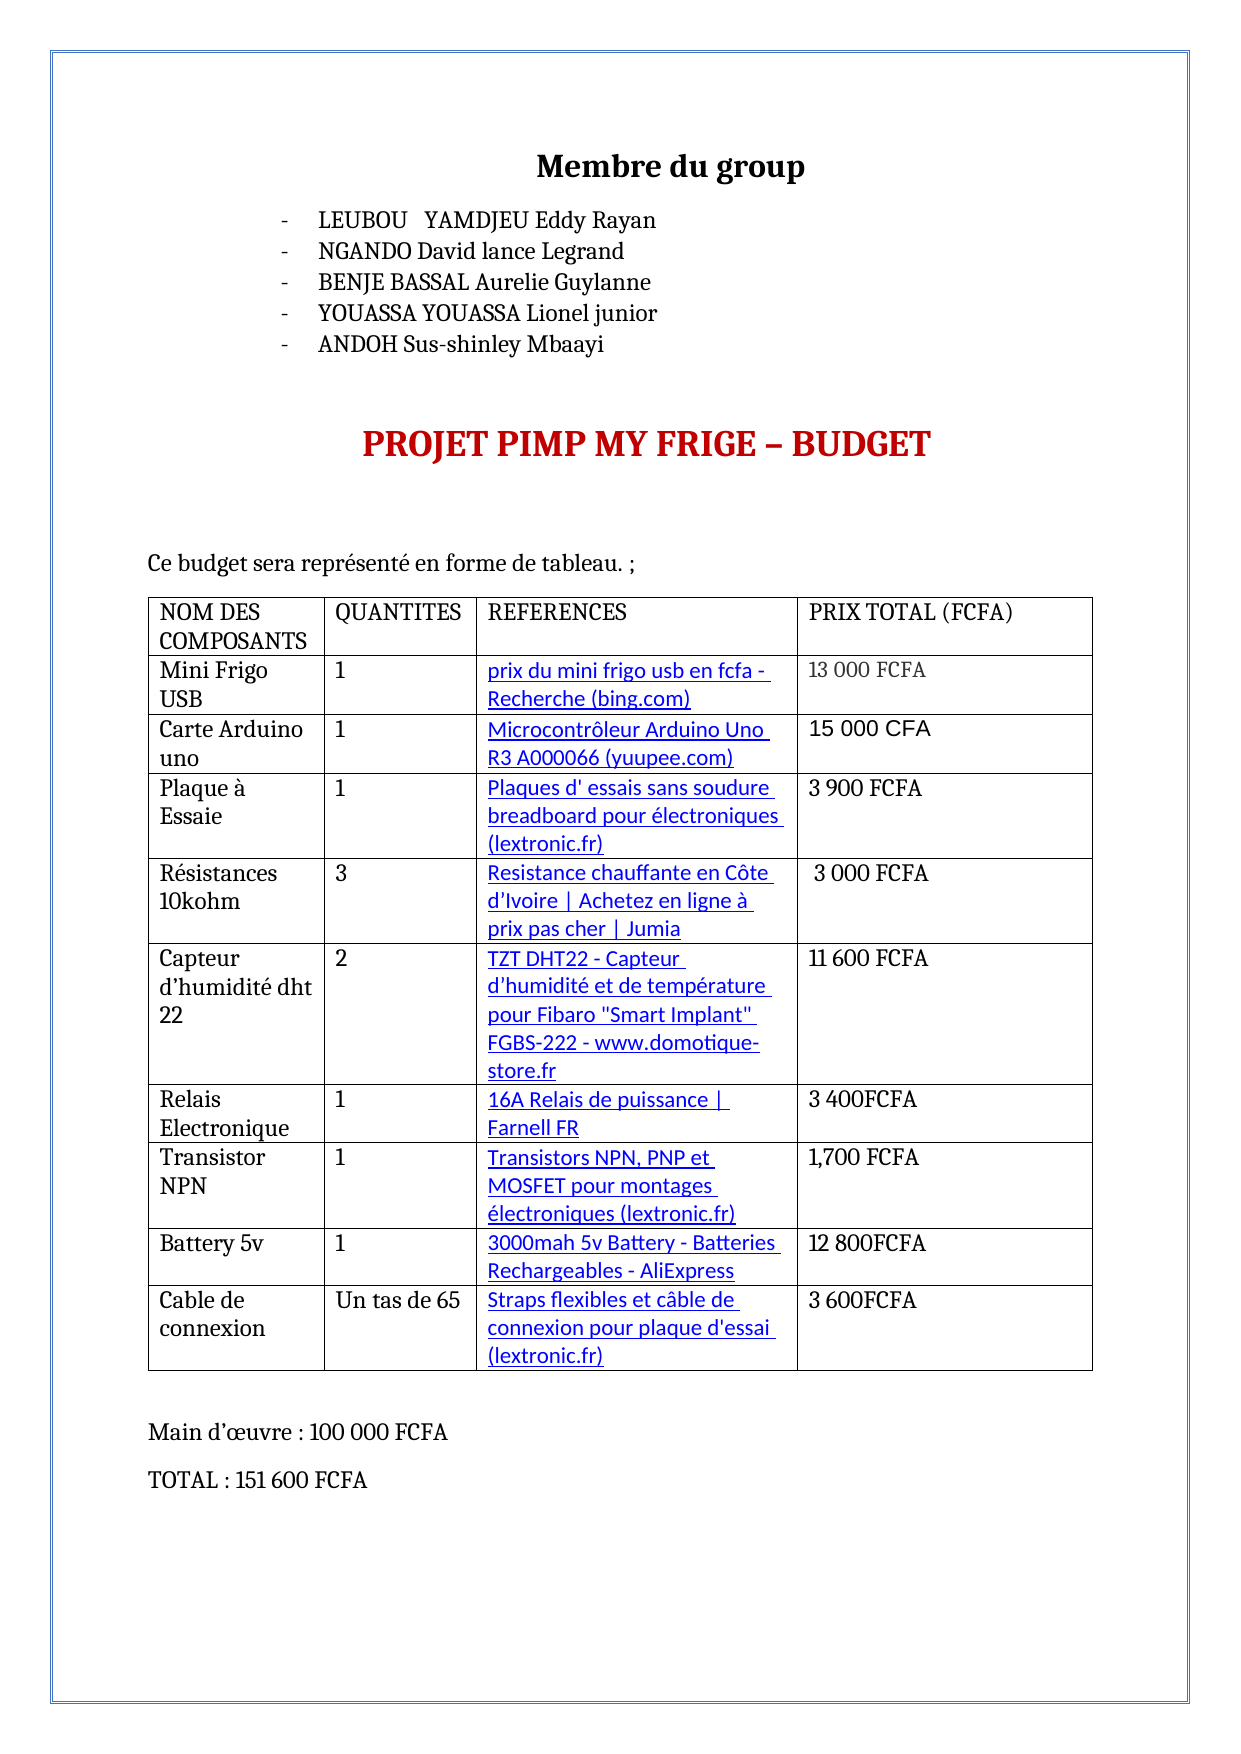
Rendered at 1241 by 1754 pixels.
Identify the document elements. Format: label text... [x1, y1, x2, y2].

table_cell Transistors NPN, PNP et MOSFET pour montages électroniques (lextronic.fr) [477, 1143, 797, 1227]
list YOUASSA YOUASSA Lionel junior [280, 299, 1093, 327]
table_cell 13 000 FCFA [798, 656, 1092, 714]
table_cell 3 000 FCFA [798, 859, 1092, 943]
table_cell Resistance chauffante en Côte d’Ivoire | Achetez en ligne à prix pas cher | Jumia [477, 859, 797, 943]
table_cell Plaques d' essais sans soudure breadboard pour électroniques (lextronic.fr) [477, 774, 797, 857]
table_cell Capteur d’humidité dht 22 [149, 944, 324, 1084]
list BENJE BASSAL Aurelie Guylanne [280, 268, 1093, 296]
table_cell 1 [325, 1085, 476, 1142]
table_header PRIX TOTAL (FCFA) [798, 598, 1092, 655]
text PROJET PIMP MY FRIGE – BUDGET [148, 423, 1093, 466]
text Membre du group [148, 148, 1093, 186]
table_header NOM DES COMPOSANTS [149, 598, 324, 655]
table_cell 3 [325, 859, 476, 943]
table_header QUANTITES [325, 598, 476, 655]
table_cell Résistances 10kohm [149, 859, 324, 943]
list ANDOH Sus-shinley Mbaayi [280, 330, 1093, 358]
list LEUBOU YAMDJEU Eddy Rayan [280, 206, 1093, 234]
text Ce budget sera représenté en forme de tableau. ; [148, 549, 1093, 578]
table_cell TZT DHT22 - Capteur d’humidité et de température pour Fibaro "Smart Implant" FGBS-222 - www.domotique-store.fr [477, 944, 797, 1084]
table_cell Relais Electronique [149, 1085, 324, 1142]
table_cell Mini Frigo USB [149, 656, 324, 714]
table_cell 3000mah 5v Battery - Batteries Rechargeables - AliExpress [477, 1229, 797, 1284]
list NGANDO David lance Legrand [280, 237, 1093, 265]
table_cell 12 800FCFA [798, 1229, 1092, 1284]
table_cell 3 400FCFA [798, 1085, 1092, 1142]
table_cell 1 [325, 774, 476, 857]
table_cell Battery 5v [149, 1229, 324, 1284]
table_cell Microcontrôleur Arduino Uno R3 A000066 (yuupee.com) [477, 715, 797, 772]
table_cell Plaque à Essaie [149, 774, 324, 857]
table_cell 15 000 CFA [798, 715, 1092, 772]
table_cell Transistor NPN [149, 1143, 324, 1227]
table_cell 3 900 FCFA [798, 774, 1092, 857]
text Main d’œuvre : 100 000 FCFA [148, 1418, 1093, 1447]
table_cell 1 [325, 1143, 476, 1227]
table_cell 16A Relais de puissance | Farnell FR [477, 1085, 797, 1142]
table_cell 2 [325, 944, 476, 1084]
table_cell 1 [325, 656, 476, 714]
table_cell Carte Arduino uno [149, 715, 324, 772]
table_header REFERENCES [477, 598, 797, 655]
table_cell Un tas de 65 [325, 1286, 476, 1369]
table_cell Cable de connexion [149, 1286, 324, 1369]
table_cell Straps flexibles et câble de connexion pour plaque d'essai (lextronic.fr) [477, 1286, 797, 1369]
table_cell 3 600FCFA [798, 1286, 1092, 1369]
table_cell 11 600 FCFA [798, 944, 1092, 1084]
table_cell 1 [325, 1229, 476, 1284]
table_cell prix du mini frigo usb en fcfa - Recherche (bing.com) [477, 656, 797, 714]
table_cell 1 [325, 715, 476, 772]
table_cell 1,700 FCFA [798, 1143, 1092, 1227]
text TOTAL : 151 600 FCFA [148, 1466, 1093, 1495]
